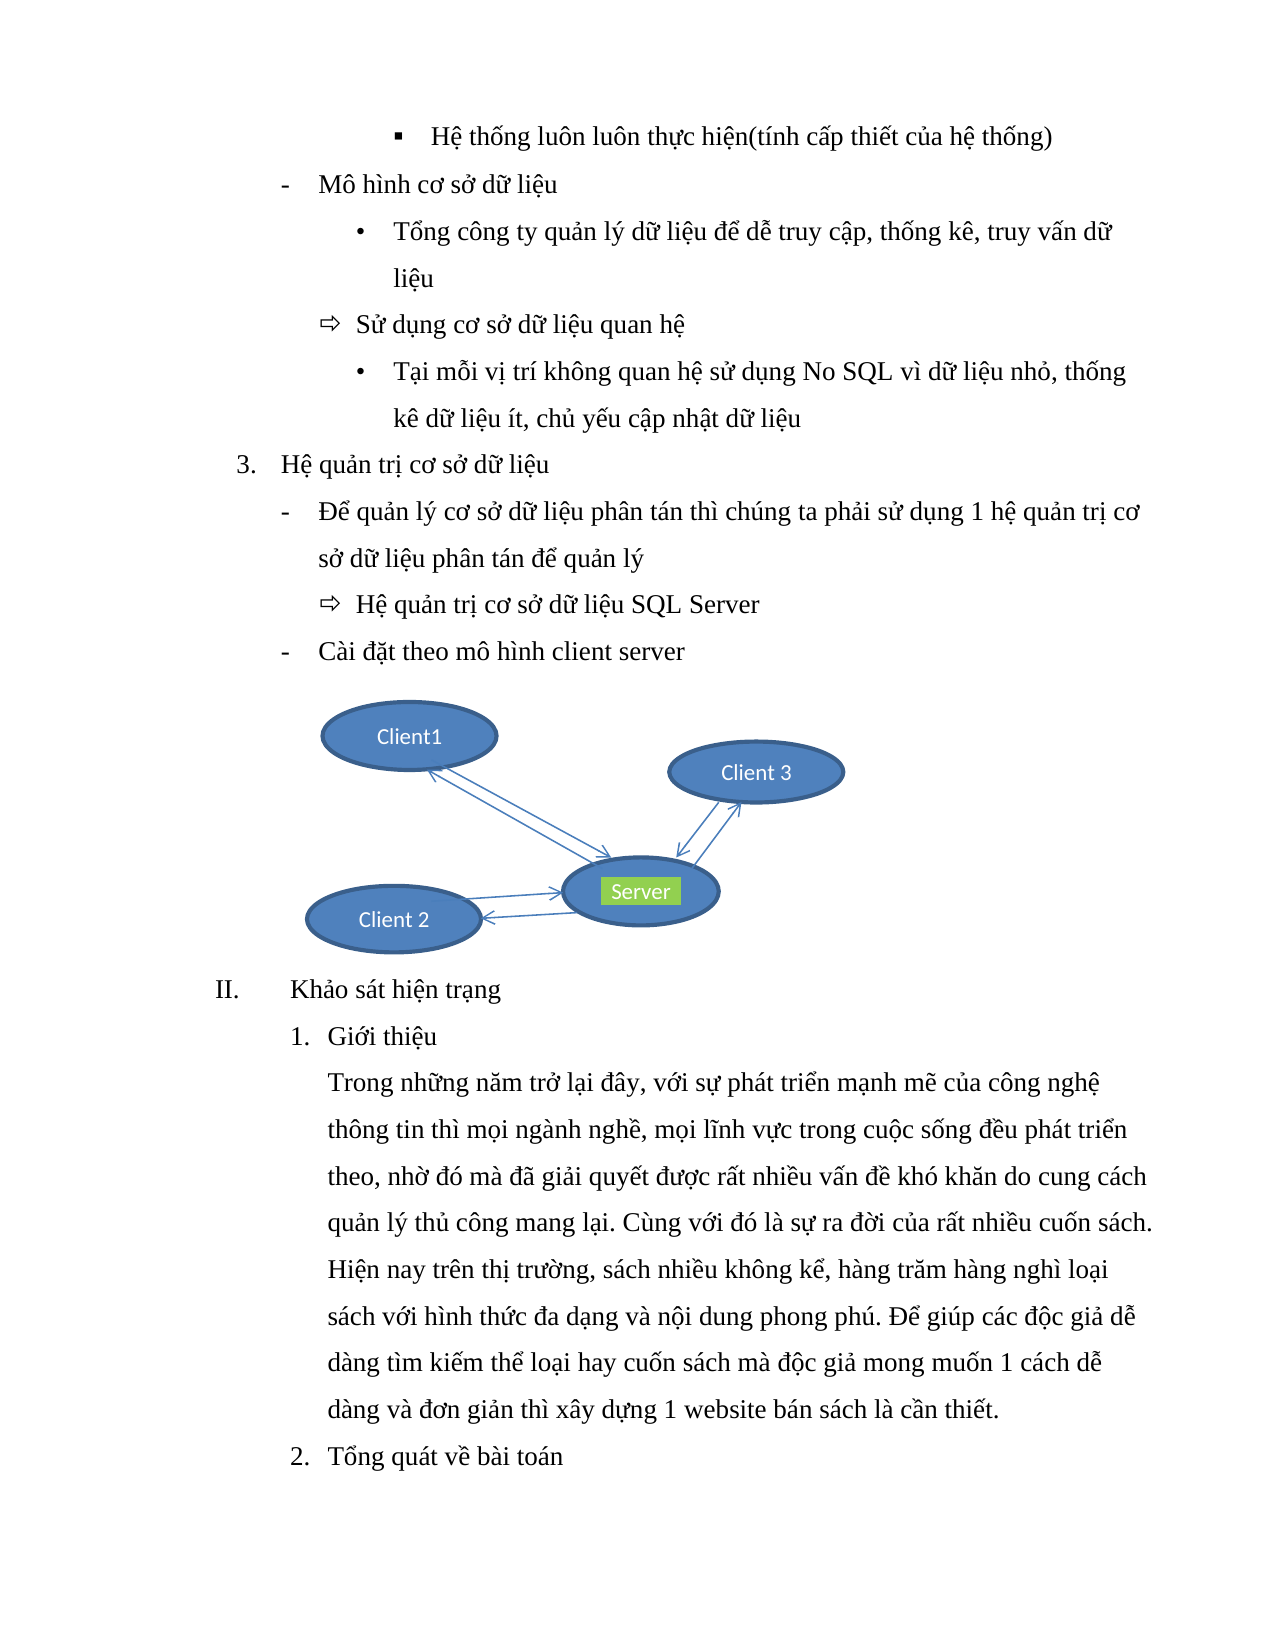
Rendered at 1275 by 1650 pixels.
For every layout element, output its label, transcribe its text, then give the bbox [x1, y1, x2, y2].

list Hệ quản trị cơ sở dữ liệu SQL Server [318, 589, 1157, 620]
list Sử dụng cơ sở dữ liệu quan hệ [318, 308, 1157, 340]
list Tại mỗi vị trí không quan hệ sử dụng No SQL vì dữ liệu nhỏ, thống kê dữ liệu ít, chủ yếu cập nhật dữ liệu [356, 355, 1157, 433]
list Để quản lý cơ sở dữ liệu phân tán thì chúng ta phải sử dụng 1 hệ quản trị cơ sở dữ liệu phân tán để quản lý [281, 495, 1157, 573]
list Tổng công ty quản lý dữ liệu để dễ truy cập, thống kê, truy vấn dữ liệu [356, 215, 1157, 293]
list Hệ thống luôn luôn thực hiện(tính cấp thiết của hệ thống) [393, 118, 1157, 152]
list Giới thiệu [290, 1020, 1157, 1051]
list Mô hình cơ sở dữ liệu [281, 168, 1157, 199]
list Tổng quát về bài toán [290, 1440, 1157, 1471]
list Hệ quản trị cơ sở dữ liệu [236, 449, 1157, 480]
list Trong những năm trở lại đây, với sự phát triển mạnh mẽ của công nghệ thông tin thì mọi ngành nghề, mọi lĩnh vực trong cuộc sống đều phát triển theo, nhờ đó mà đã giải quyết được rất nhiều vấn đề khó khăn do cung cách quản lý thủ công mang lại. Cùng với đó là sự ra đời của rất nhiều cuốn sách. Hiện nay trên thị trường, sách nhiều không kể, hàng trăm hàng nghì loại sách với hình thức đa dạng và nội dung phong phú. Để giúp các độc giả dễ dàng tìm kiếm thể loại hay cuốn sách mà độc giả mong muốn 1 cách dễ dàng và đơn giản thì xây dựng 1 website bán sách là cần thiết. [327, 1066, 1157, 1424]
list Khảo sát hiện trạng [215, 973, 1157, 1004]
list Cài đặt theo mô hình client server [281, 636, 1157, 667]
